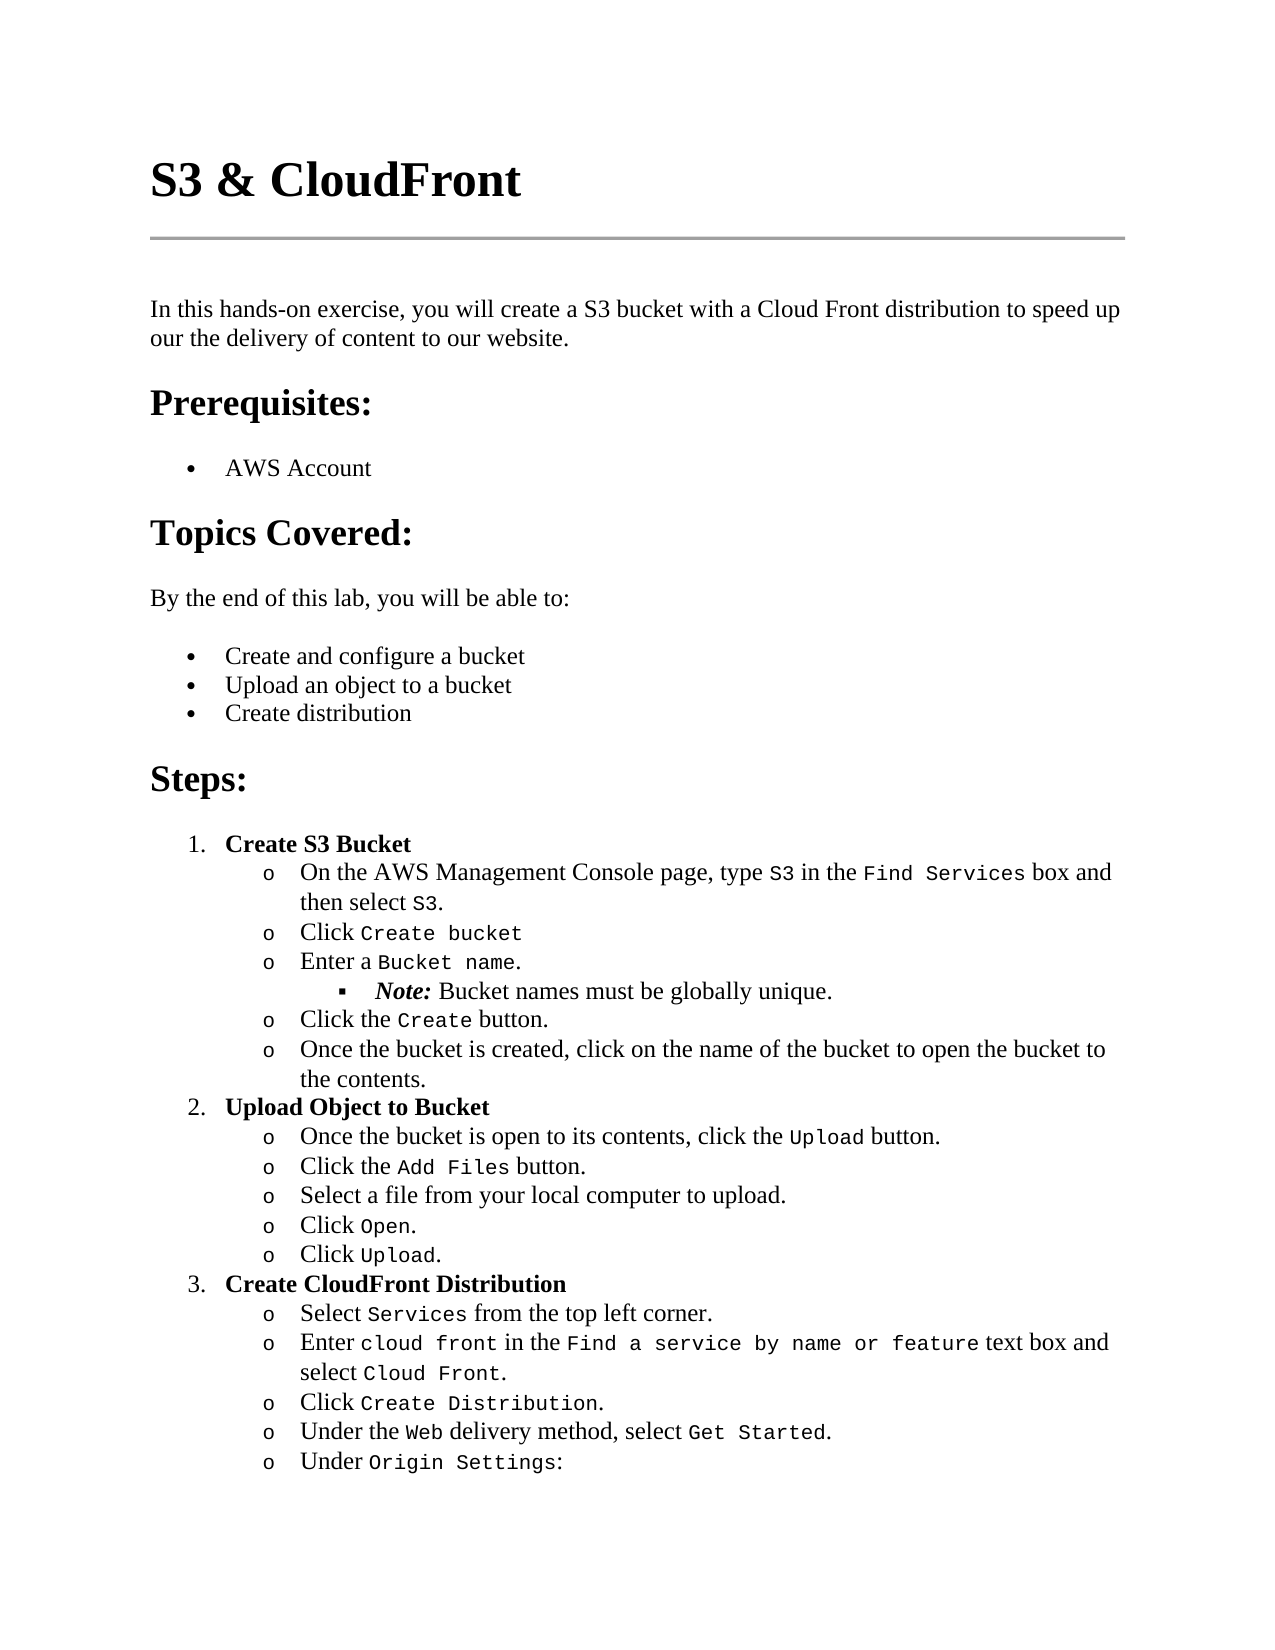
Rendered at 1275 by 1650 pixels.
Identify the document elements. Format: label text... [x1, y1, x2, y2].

text Topics Covered: [150, 511, 1125, 554]
text Prerequisites: [150, 381, 1125, 424]
list On the AWS Management Console page, type S3 in the Find Services box and then select S3. [262, 857, 1125, 917]
list Enter cloud front in the Find a service by name or feature text box and select Cloud Front. [262, 1327, 1125, 1387]
list Click Open. [262, 1210, 1125, 1239]
list Click Upload. [262, 1239, 1125, 1269]
list Click Create Distribution. [262, 1387, 1125, 1416]
list Once the bucket is open to its contents, click the Upload button. [262, 1121, 1125, 1151]
list Create distribution [187, 698, 1125, 727]
list Click the Create button. [262, 1004, 1125, 1034]
list Create and configure a bucket [187, 641, 1125, 670]
list Create CloudFront Distribution [187, 1269, 1125, 1298]
list Under Origin Settings: [262, 1446, 1125, 1475]
list Click the Add Files button. [262, 1151, 1125, 1180]
list AWS Account [187, 453, 1125, 482]
list Click Create bucket [262, 917, 1125, 946]
list Upload Object to Bucket [187, 1092, 1125, 1121]
list Select a file from your local computer to upload. [262, 1180, 1125, 1210]
list Create S3 Bucket [187, 829, 1125, 857]
list Once the bucket is created, click on the name of the bucket to open the bucket to the contents. [262, 1034, 1125, 1092]
text By the end of this lab, you will be able to: [150, 583, 1125, 612]
text In this hands-on exercise, you will create a S3 bucket with a Cloud Front distribution to speed up our the delivery of content to our website. [150, 294, 1125, 351]
list Enter a Bucket name. [262, 946, 1125, 976]
list Under the Web delivery method, select Get Started. [262, 1416, 1125, 1446]
list Upload an object to a bucket [187, 670, 1125, 698]
text Steps: [150, 756, 1125, 799]
list Select Services from the top left corner. [262, 1298, 1125, 1327]
list Note: Bucket names must be globally unique. [337, 976, 1125, 1004]
text S3 & CloudFront [150, 150, 1125, 207]
